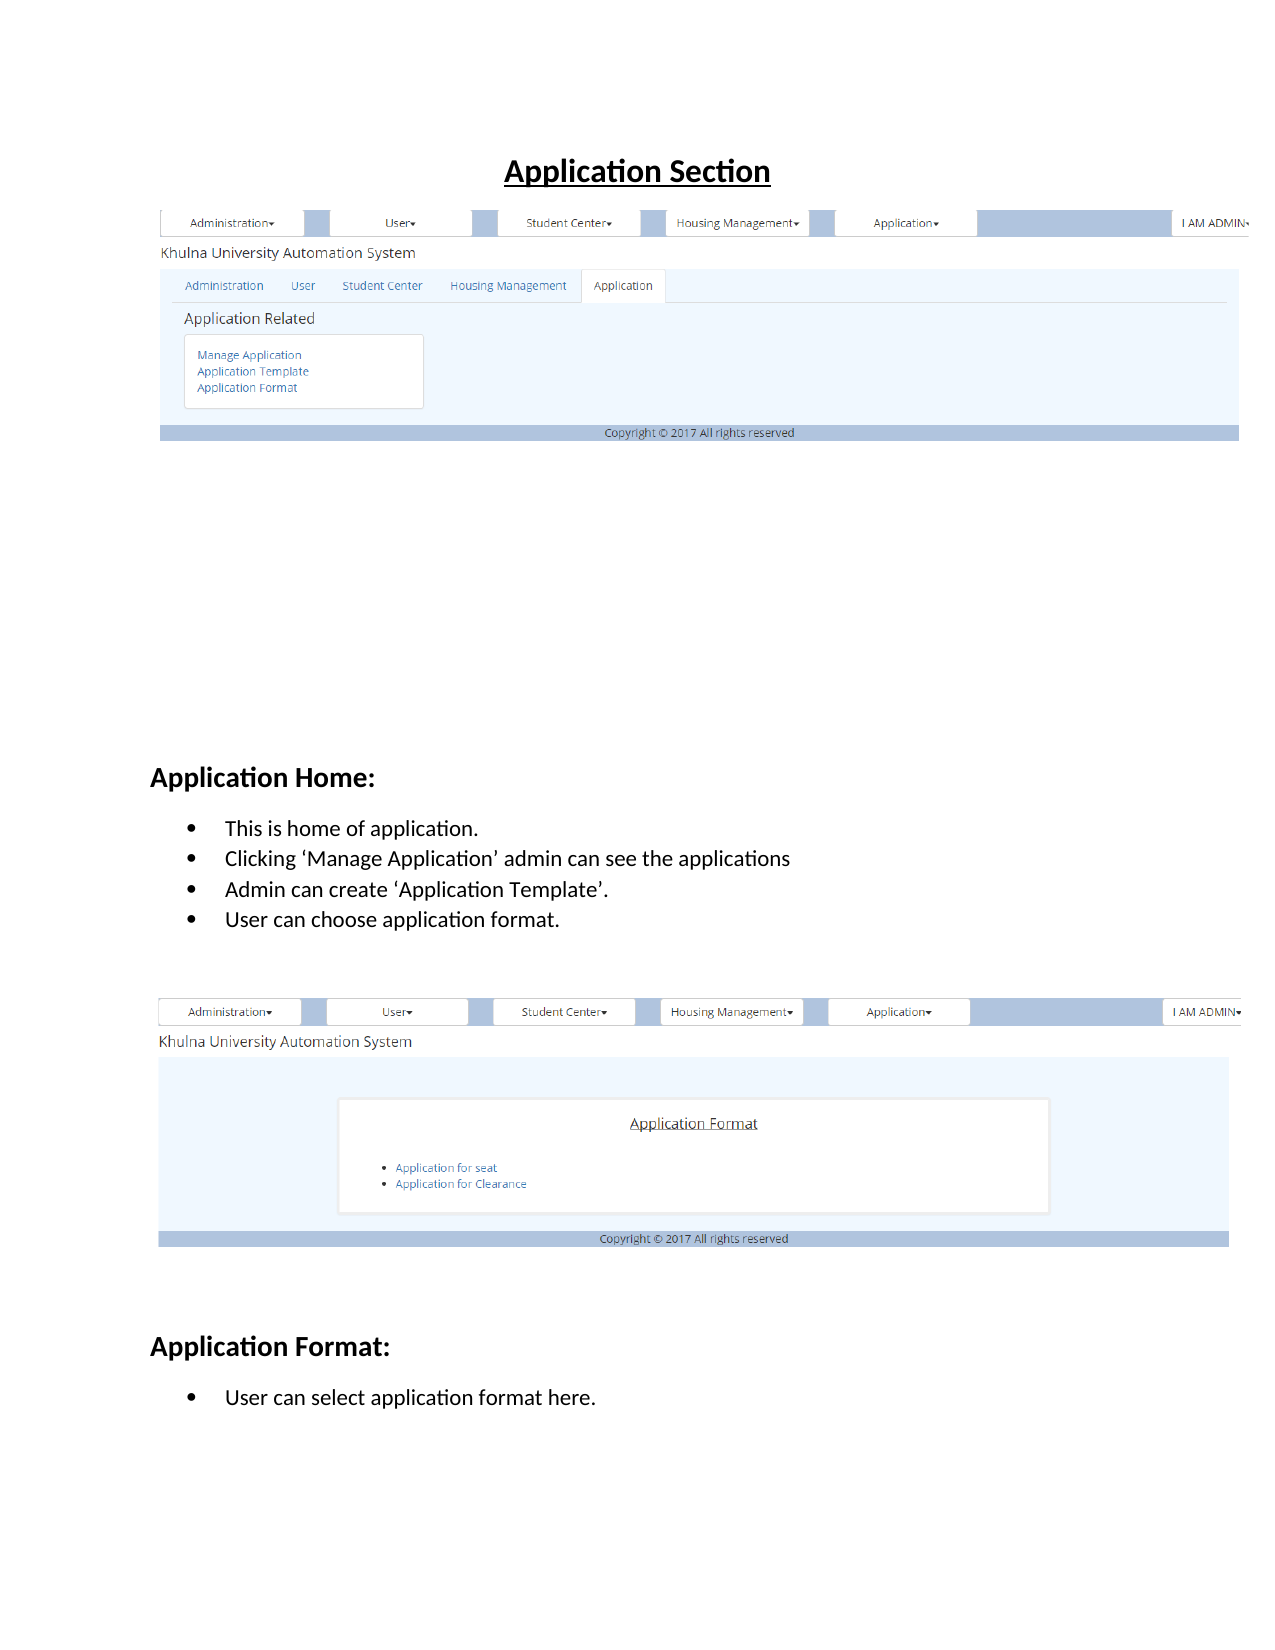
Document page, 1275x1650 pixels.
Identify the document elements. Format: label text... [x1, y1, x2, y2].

text Application Section [150, 150, 1125, 191]
list User can choose application format. [187, 905, 1125, 933]
text Application Home: [150, 759, 1125, 795]
list This is home of application. [187, 814, 1125, 842]
list User can select application format here. [187, 1383, 1125, 1412]
list Clicking ‘Manage Application’ admin can see the applications [187, 844, 1125, 872]
picture [150, 998, 1241, 1310]
list Admin can create ‘Application Template’. [187, 875, 1125, 903]
picture [150, 210, 1249, 741]
text Application Format: [150, 1328, 1125, 1364]
